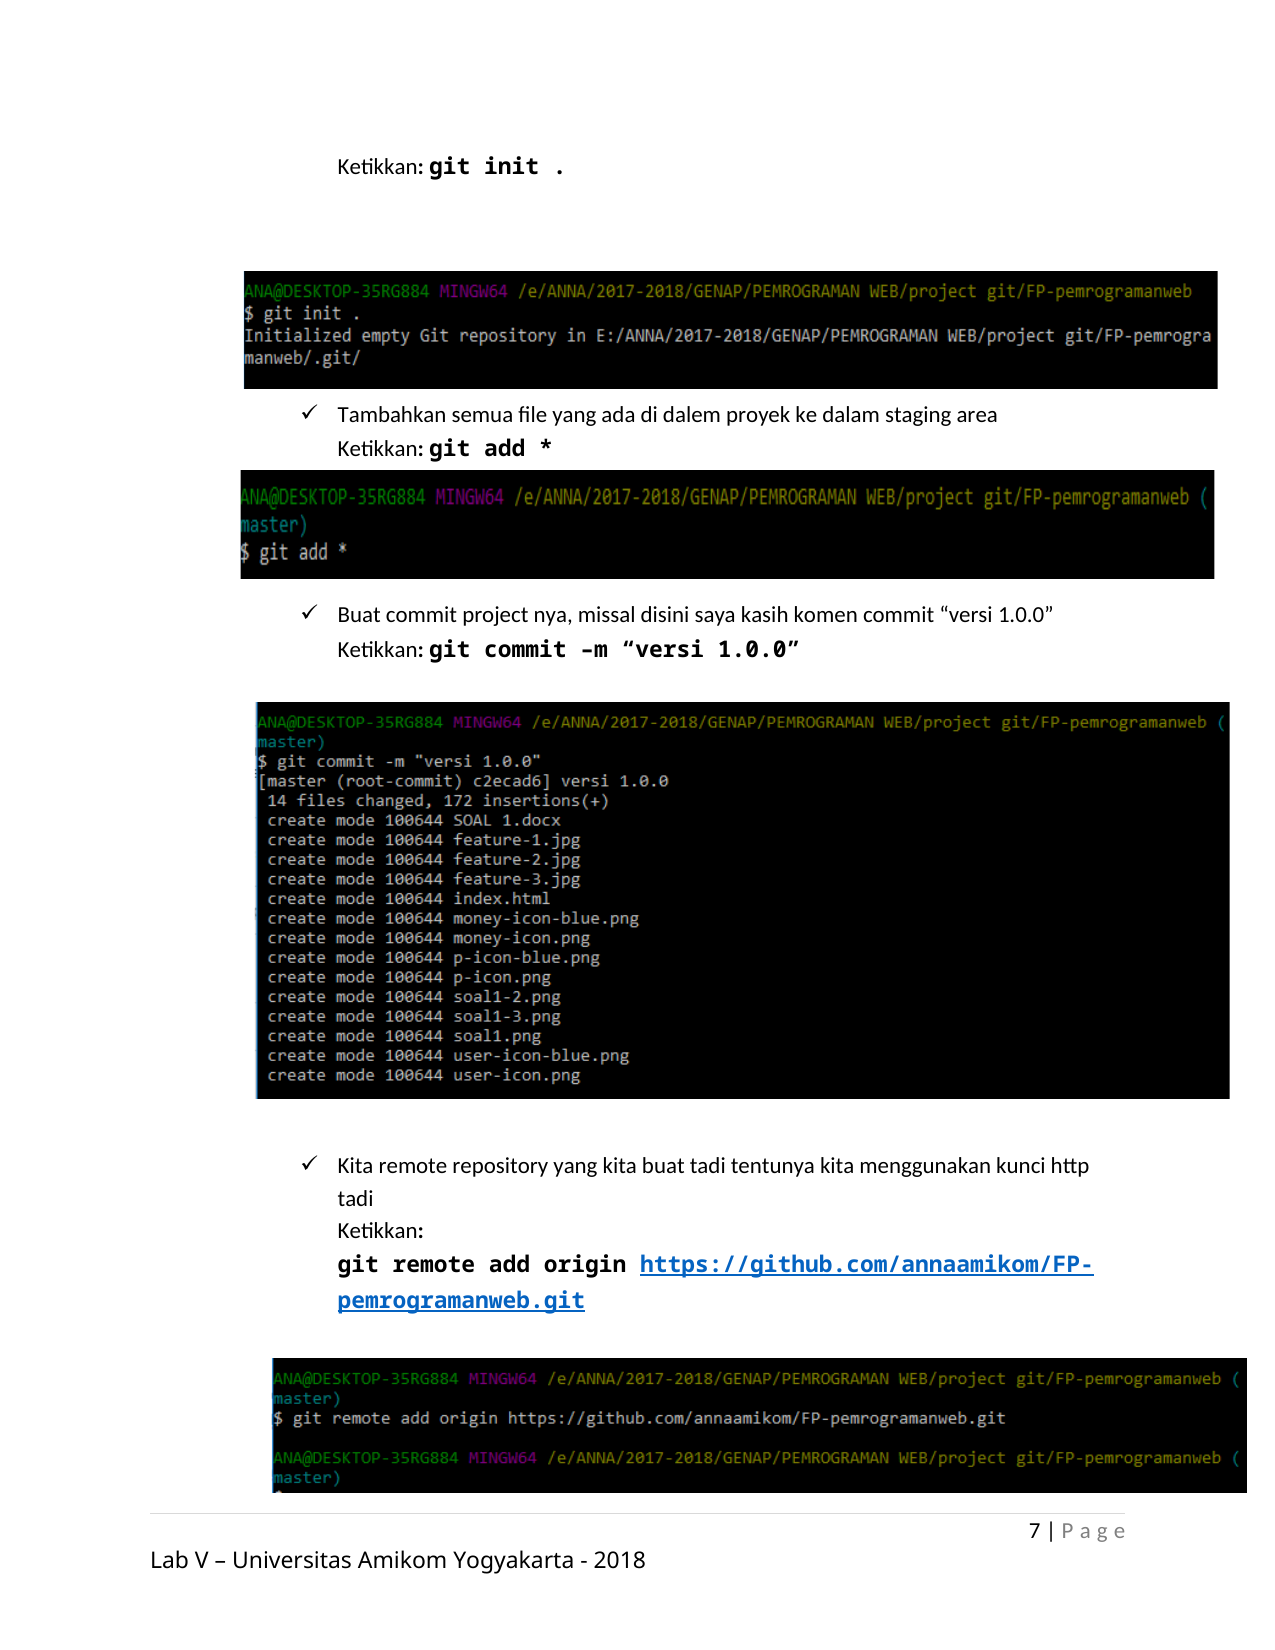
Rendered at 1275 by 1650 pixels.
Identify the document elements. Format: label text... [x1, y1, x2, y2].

list Ketikkan: [337, 1216, 1125, 1244]
picture [243, 271, 1218, 389]
picture [240, 470, 1215, 579]
list Ketikkan: git add * [337, 432, 1125, 463]
list Tambahkan semua file yang ada di dalem proyek ke dalam staging area [300, 400, 1125, 428]
list Kita remote repository yang kita buat tadi tentunya kita menggunakan kunci http tadi [300, 1151, 1125, 1212]
list Buat commit project nya, missal disini saya kasih komen commit “versi 1.0.0” [300, 601, 1125, 628]
picture [271, 1358, 1247, 1493]
text Ketikkan: git init . [337, 150, 1125, 181]
list git remote add origin https://github.com/annaamikom/FP-pemrogramanweb.git [337, 1248, 1125, 1315]
picture [254, 702, 1230, 1099]
list Ketikkan: git commit –m “versi 1.0.0” [337, 633, 1125, 664]
